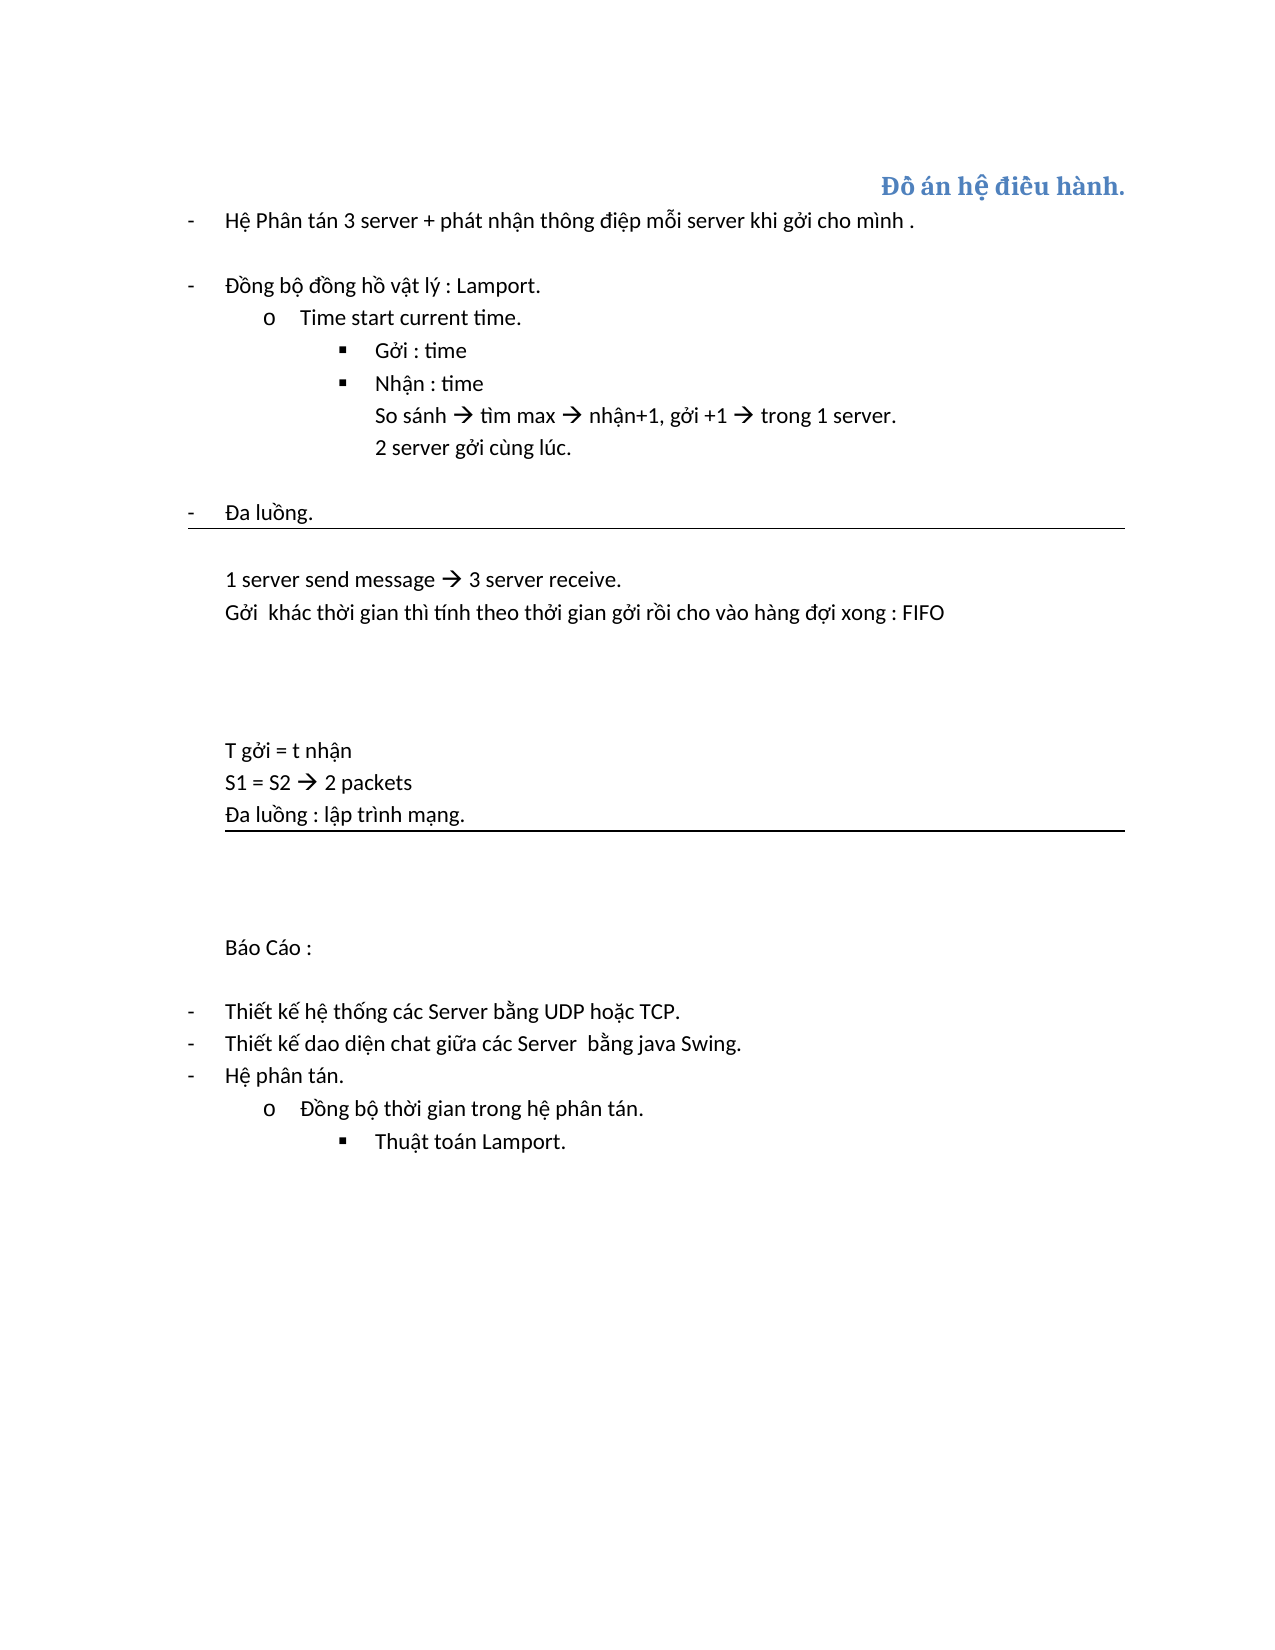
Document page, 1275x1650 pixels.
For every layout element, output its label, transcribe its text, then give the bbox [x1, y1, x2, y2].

list Đa luồng. [187, 498, 1125, 529]
list 1 server send message 3 server receive. [225, 566, 1125, 594]
list Đồng bộ thời gian trong hệ phân tán. [262, 1094, 1125, 1123]
list 2 server gởi cùng lúc. [375, 433, 1125, 461]
list Gởi khác thời gian thì tính theo thởi gian gởi rồi cho vào hàng đợi xong : FIFO [225, 598, 1125, 626]
list Báo Cáo : [225, 933, 1125, 961]
list Thuật toán Lamport. [337, 1127, 1125, 1155]
list Thiết kế hệ thống các Server bằng UDP hoặc TCP. [187, 997, 1125, 1025]
list Hệ Phân tán 3 server + phát nhận thông điệp mỗi server khi gởi cho mình . [187, 207, 1125, 234]
list T gởi = t nhận [225, 736, 1125, 764]
list Đồng bộ đồng hồ vật lý : Lamport. [187, 271, 1125, 299]
list Hệ phân tán. [187, 1062, 1125, 1089]
list Đa luồng : lập trình mạng. [225, 800, 1125, 830]
subtitle Đồ án hệ điều hành. [150, 171, 1125, 202]
list Nhận : time [337, 369, 1125, 397]
list So sánh tìm max nhận+1, gởi +1 trong 1 server. [375, 401, 1125, 429]
list Gởi : time [337, 337, 1125, 365]
list Thiết kế dao diện chat giữa các Server bằng java Swing. [187, 1029, 1125, 1057]
list S1 = S2 2 packets [225, 768, 1125, 796]
list Time start current time. [262, 303, 1125, 332]
